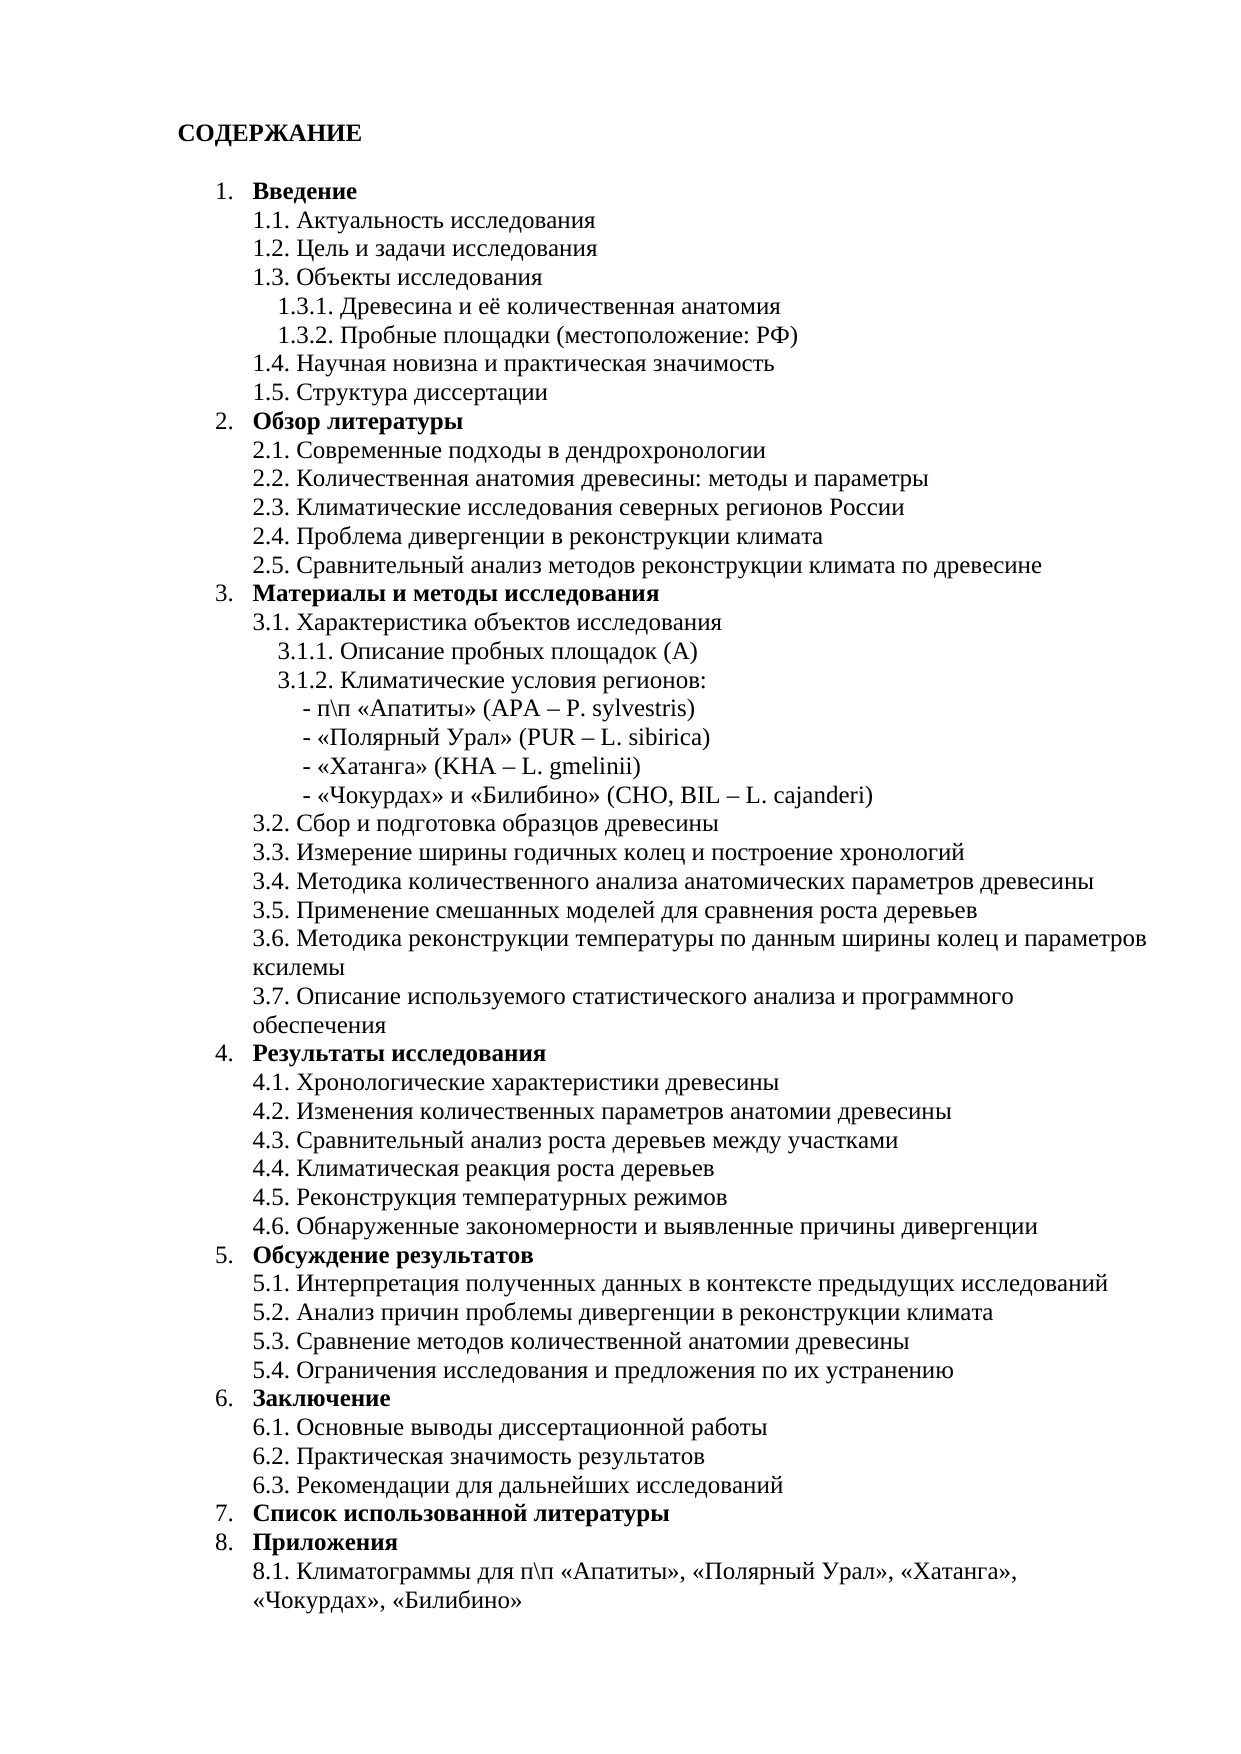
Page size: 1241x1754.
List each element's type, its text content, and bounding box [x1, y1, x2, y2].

list Обсуждение результатов 5.1. Интерпретация полученных данных в контексте предыдущих исследований 5.2. Анализ причин проблемы дивергенции в реконструкции климата 5.3. Сравнение методов количественной анатомии древесины 5.4. Ограничения исследования и предложения по их устранению [215, 1240, 1152, 1383]
list Введение 1.1. Актуальность исследования 1.2. Цель и задачи исследования 1.3. Объекты исследования 1.3.1. Древесина и её количественная анатомия 1.3.2. Пробные площадки (местоположение: РФ) 1.4. Научная новизна и практическая значимость 1.5. Структура диссертации [215, 176, 1152, 406]
text СОДЕРЖАНИЕ [177, 118, 1152, 147]
list Результаты исследования 4.1. Хронологические характеристики древесины 4.2. Изменения количественных параметров анатомии древесины 4.3. Сравнительный анализ роста деревьев между участками 4.4. Климатическая реакция роста деревьев 4.5. Реконструкция температурных режимов 4.6. Обнаруженные закономерности и выявленные причины дивергенции [215, 1038, 1152, 1240]
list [215, 1527, 1152, 1613]
list Обзор литературы 2.1. Современные подходы в дендрохронологии 2.2. Количественная анатомия древесины: методы и параметры 2.3. Климатические исследования северных регионов России 2.4. Проблема дивергенции в реконструкции климата 2.5. Сравнительный анализ методов реконструкции климата по древесине [215, 406, 1152, 578]
list Заключение 6.1. Основные выводы диссертационной работы 6.2. Практическая значимость результатов 6.3. Рекомендации для дальнейших исследований [215, 1383, 1152, 1498]
list Материалы и методы исследования 3.1. Характеристика объектов исследования 3.1.1. Описание пробных площадок (А) 3.1.2. Климатические условия регионов: - п\п «Апатиты» (APA – P. sylvestris) - «Полярный Урал» (PUR – L. sibirica) - «Хатанга» (KHA – L. gmelinii) - «Чокурдах» и «Билибино» (CHO, BIL – L. cajanderi) 3.2. Сбор и подготовка образцов древесины 3.3. Измерение ширины годичных колец и построение хронологий 3.4. Методика количественного анализа анатомических параметров древесины 3.5. Применение смешанных моделей для сравнения роста деревьев 3.6. Методика реконструкции температуры по данным ширины колец и параметров ксилемы 3.7. Описание используемого статистического анализа и программного обеспечения [215, 578, 1152, 1038]
list Список использованной литературы [215, 1498, 1152, 1527]
